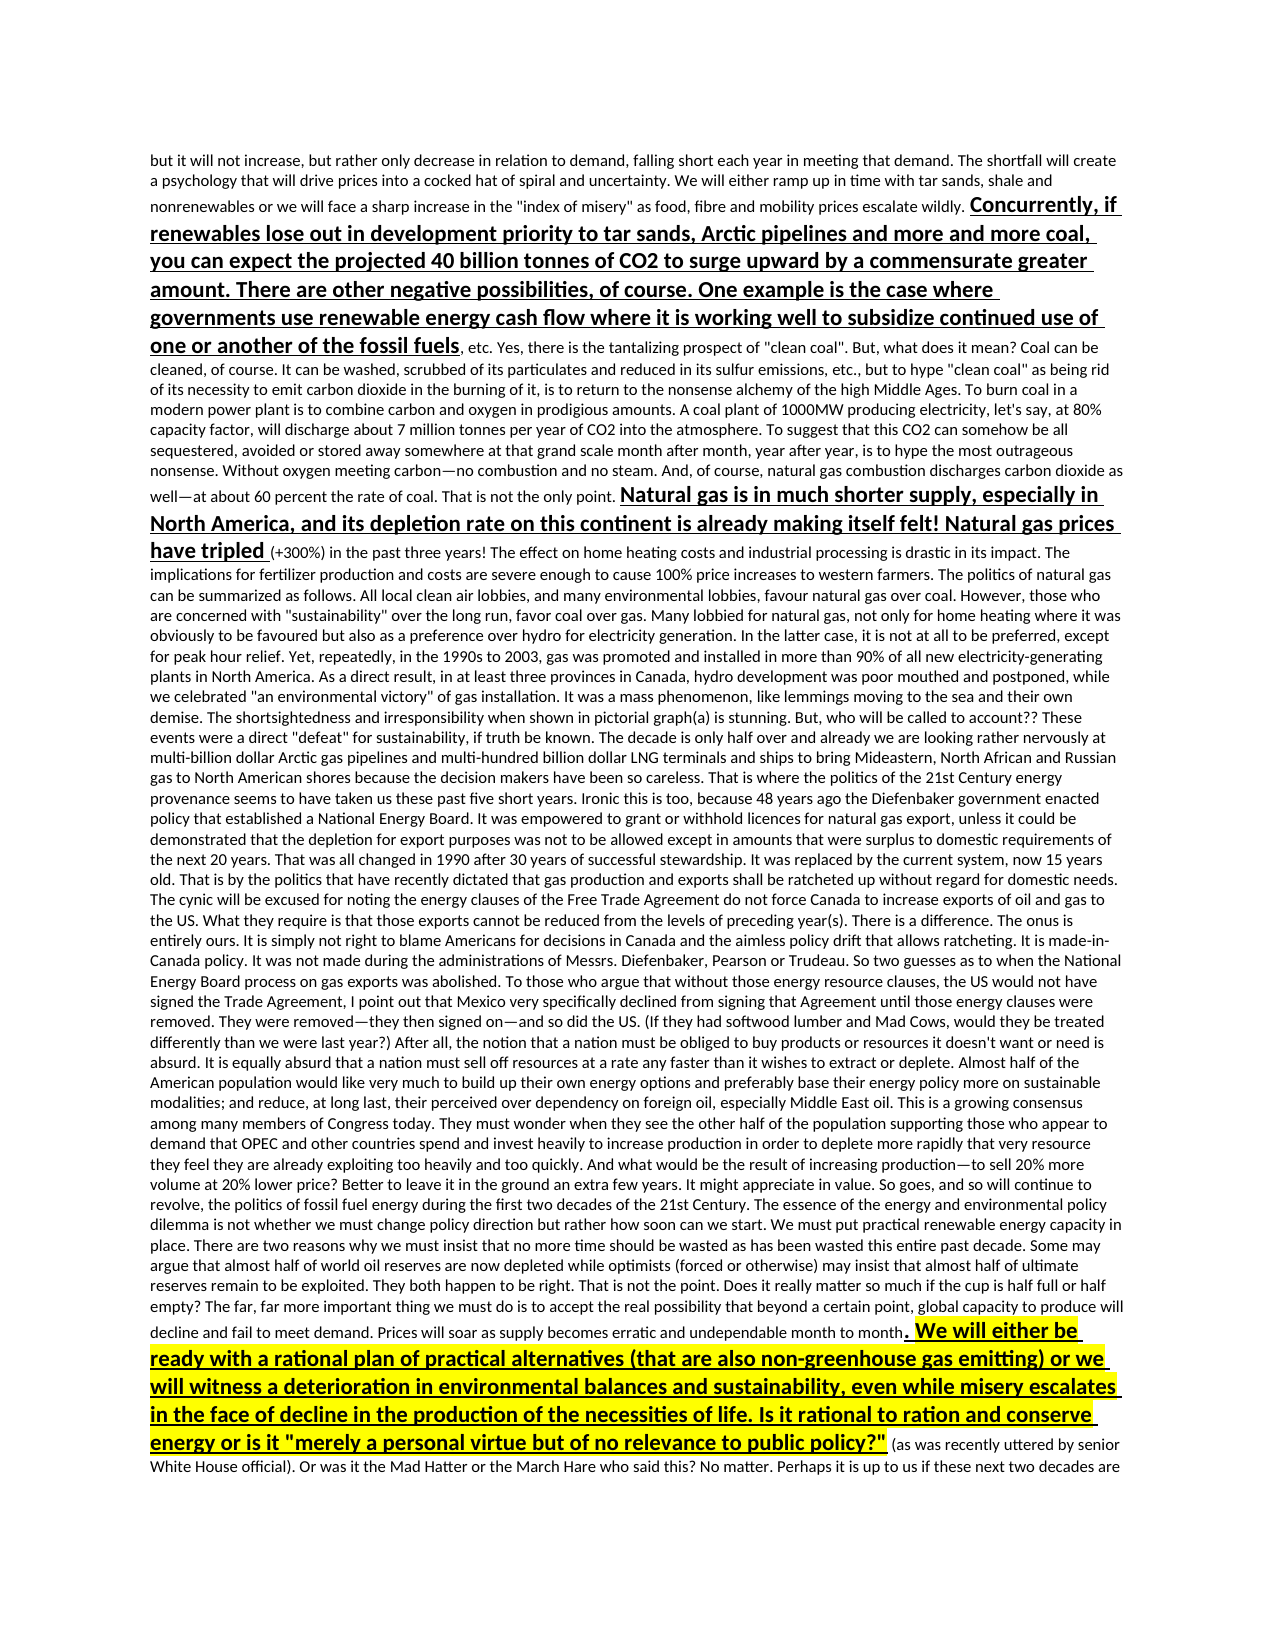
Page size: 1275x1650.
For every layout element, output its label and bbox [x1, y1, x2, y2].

text [150, 150, 1125, 1477]
